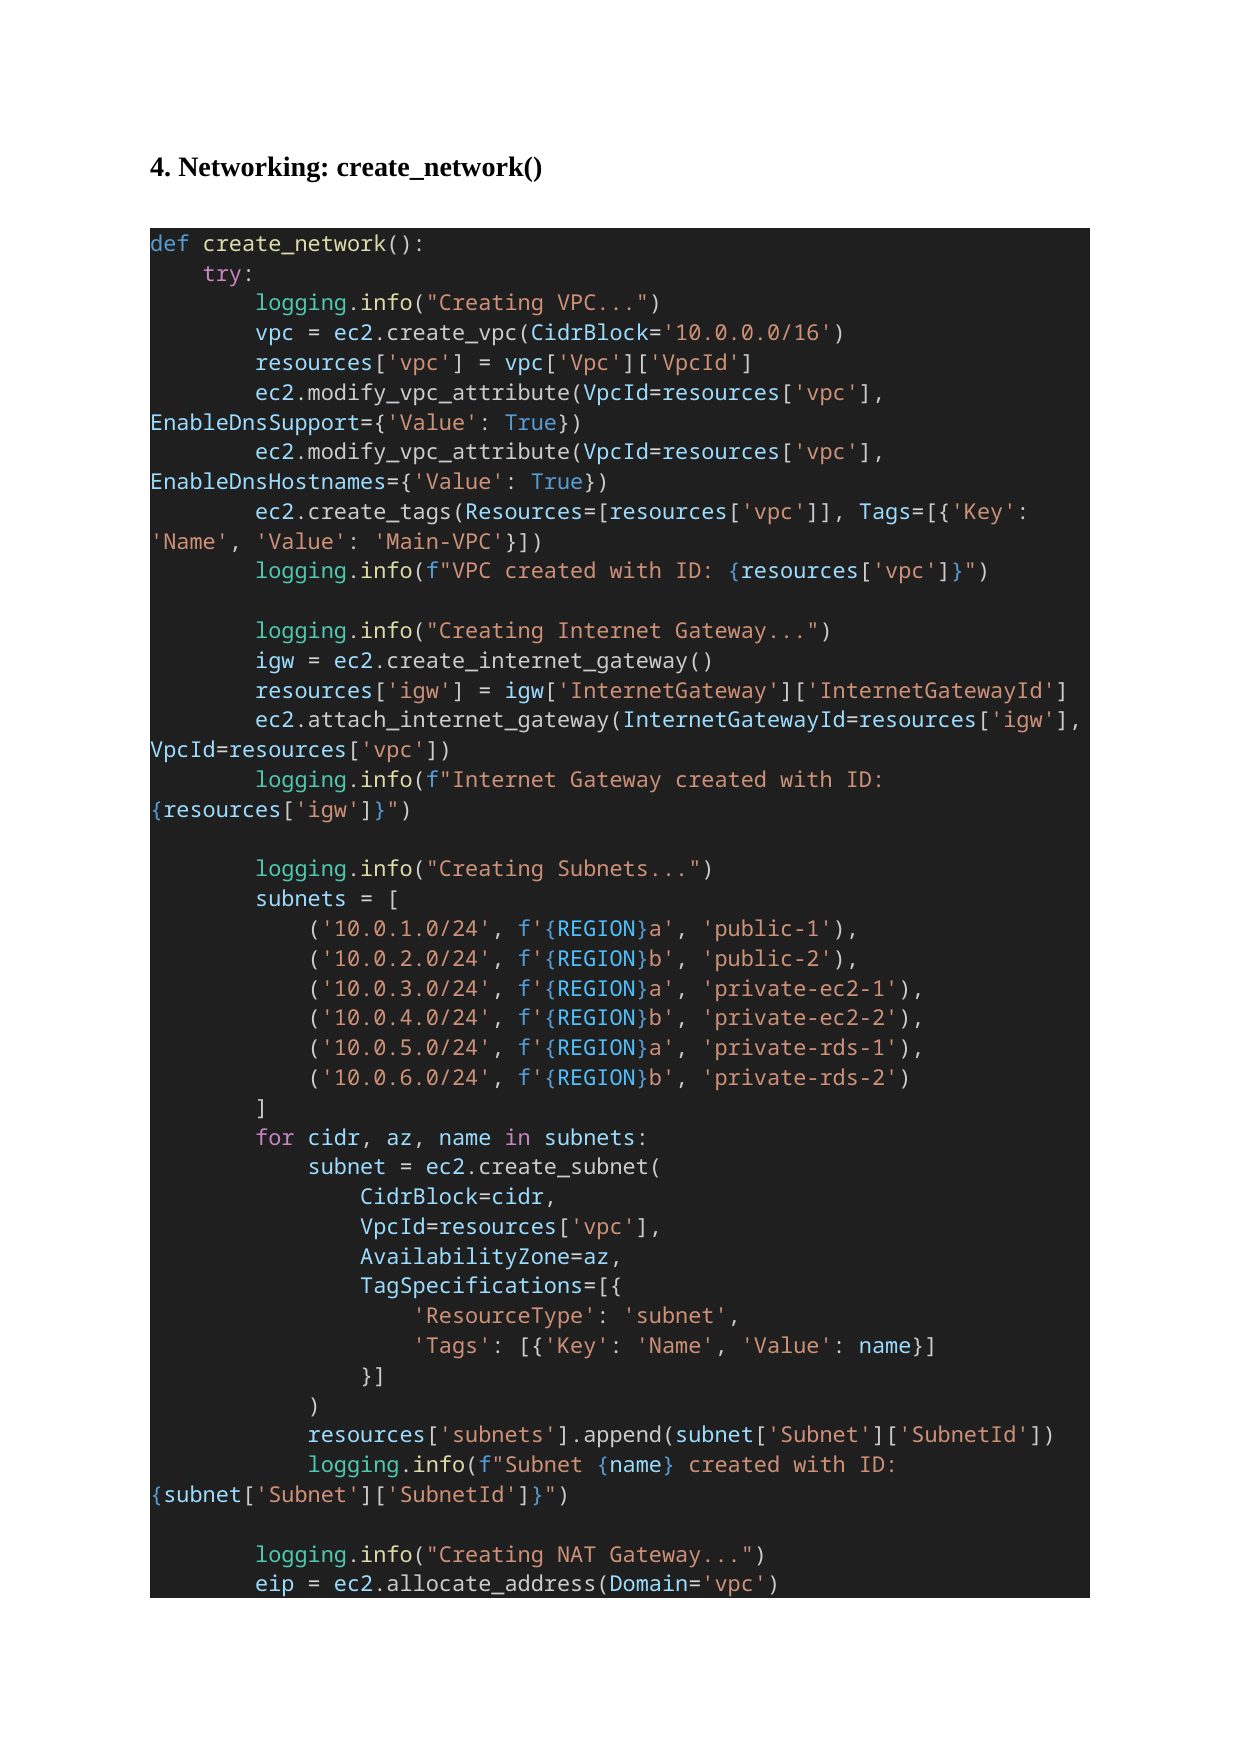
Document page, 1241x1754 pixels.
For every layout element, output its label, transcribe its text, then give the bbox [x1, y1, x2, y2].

text 'ResourceType': 'subnet', [150, 1300, 1090, 1330]
text 4. Networking: create_network() [150, 150, 1090, 182]
text logging.info("Creating NAT Gateway...") [150, 1538, 1090, 1568]
text vpc = ec2.create_vpc(CidrBlock='10.0.0.0/16') [150, 317, 1090, 347]
text ('10.0.3.0/24', f'{REGION}a', 'private-ec2-1'), [150, 972, 1090, 1002]
text subnets = [ [150, 883, 1090, 913]
text ec2.create_tags(Resources=[resources['vpc']], Tags=[{'Key': 'Name', 'Value': 'Main-VPC'}]) [150, 496, 1090, 555]
text ('10.0.6.0/24', f'{REGION}b', 'private-rds-2') [150, 1062, 1090, 1092]
text logging.info("Creating VPC...") [150, 287, 1090, 317]
text ) [150, 1389, 1090, 1419]
text }] [150, 1360, 1090, 1389]
text resources['subnets'].append(subnet['Subnet']['SubnetId']) [150, 1419, 1090, 1449]
text ('10.0.2.0/24', f'{REGION}b', 'public-2'), [150, 943, 1090, 972]
text ('10.0.5.0/24', f'{REGION}a', 'private-rds-1'), [150, 1032, 1090, 1062]
text logging.info(f"Internet Gateway created with ID: {resources['igw']}") [150, 764, 1090, 823]
text resources['igw'] = igw['InternetGateway']['InternetGatewayId'] [150, 674, 1090, 704]
text try: [150, 257, 1090, 287]
text for cidr, az, name in subnets: [150, 1121, 1090, 1151]
text VpcId=resources['vpc'], [150, 1211, 1090, 1241]
text igw = ec2.create_internet_gateway() [150, 645, 1090, 674]
text eip = ec2.allocate_address(Domain='vpc') [150, 1568, 1090, 1598]
text ec2.modify_vpc_attribute(VpcId=resources['vpc'], EnableDnsHostnames={'Value': True}) [150, 436, 1090, 496]
text 'Tags': [{'Key': 'Name', 'Value': name}] [150, 1330, 1090, 1360]
text ('10.0.1.0/24', f'{REGION}a', 'public-1'), [150, 913, 1090, 943]
text logging.info(f"VPC created with ID: {resources['vpc']}") [150, 555, 1090, 585]
text logging.info("Creating Subnets...") [150, 853, 1090, 883]
text TagSpecifications=[{ [150, 1270, 1090, 1300]
text ('10.0.4.0/24', f'{REGION}b', 'private-ec2-2'), [150, 1002, 1090, 1032]
text ec2.attach_internet_gateway(InternetGatewayId=resources['igw'], VpcId=resources['vpc']) [150, 704, 1090, 764]
text logging.info(f"Subnet {name} created with ID: {subnet['Subnet']['SubnetId']}") [150, 1449, 1090, 1509]
text subnet = ec2.create_subnet( [150, 1151, 1090, 1181]
text def create_network(): [150, 228, 1090, 257]
text ] [150, 1092, 1090, 1121]
text logging.info("Creating Internet Gateway...") [150, 615, 1090, 645]
text AvailabilityZone=az, [150, 1241, 1090, 1270]
text resources['vpc'] = vpc['Vpc']['VpcId'] [150, 347, 1090, 377]
text ec2.modify_vpc_attribute(VpcId=resources['vpc'], EnableDnsSupport={'Value': True}) [150, 377, 1090, 436]
text CidrBlock=cidr, [150, 1181, 1090, 1211]
